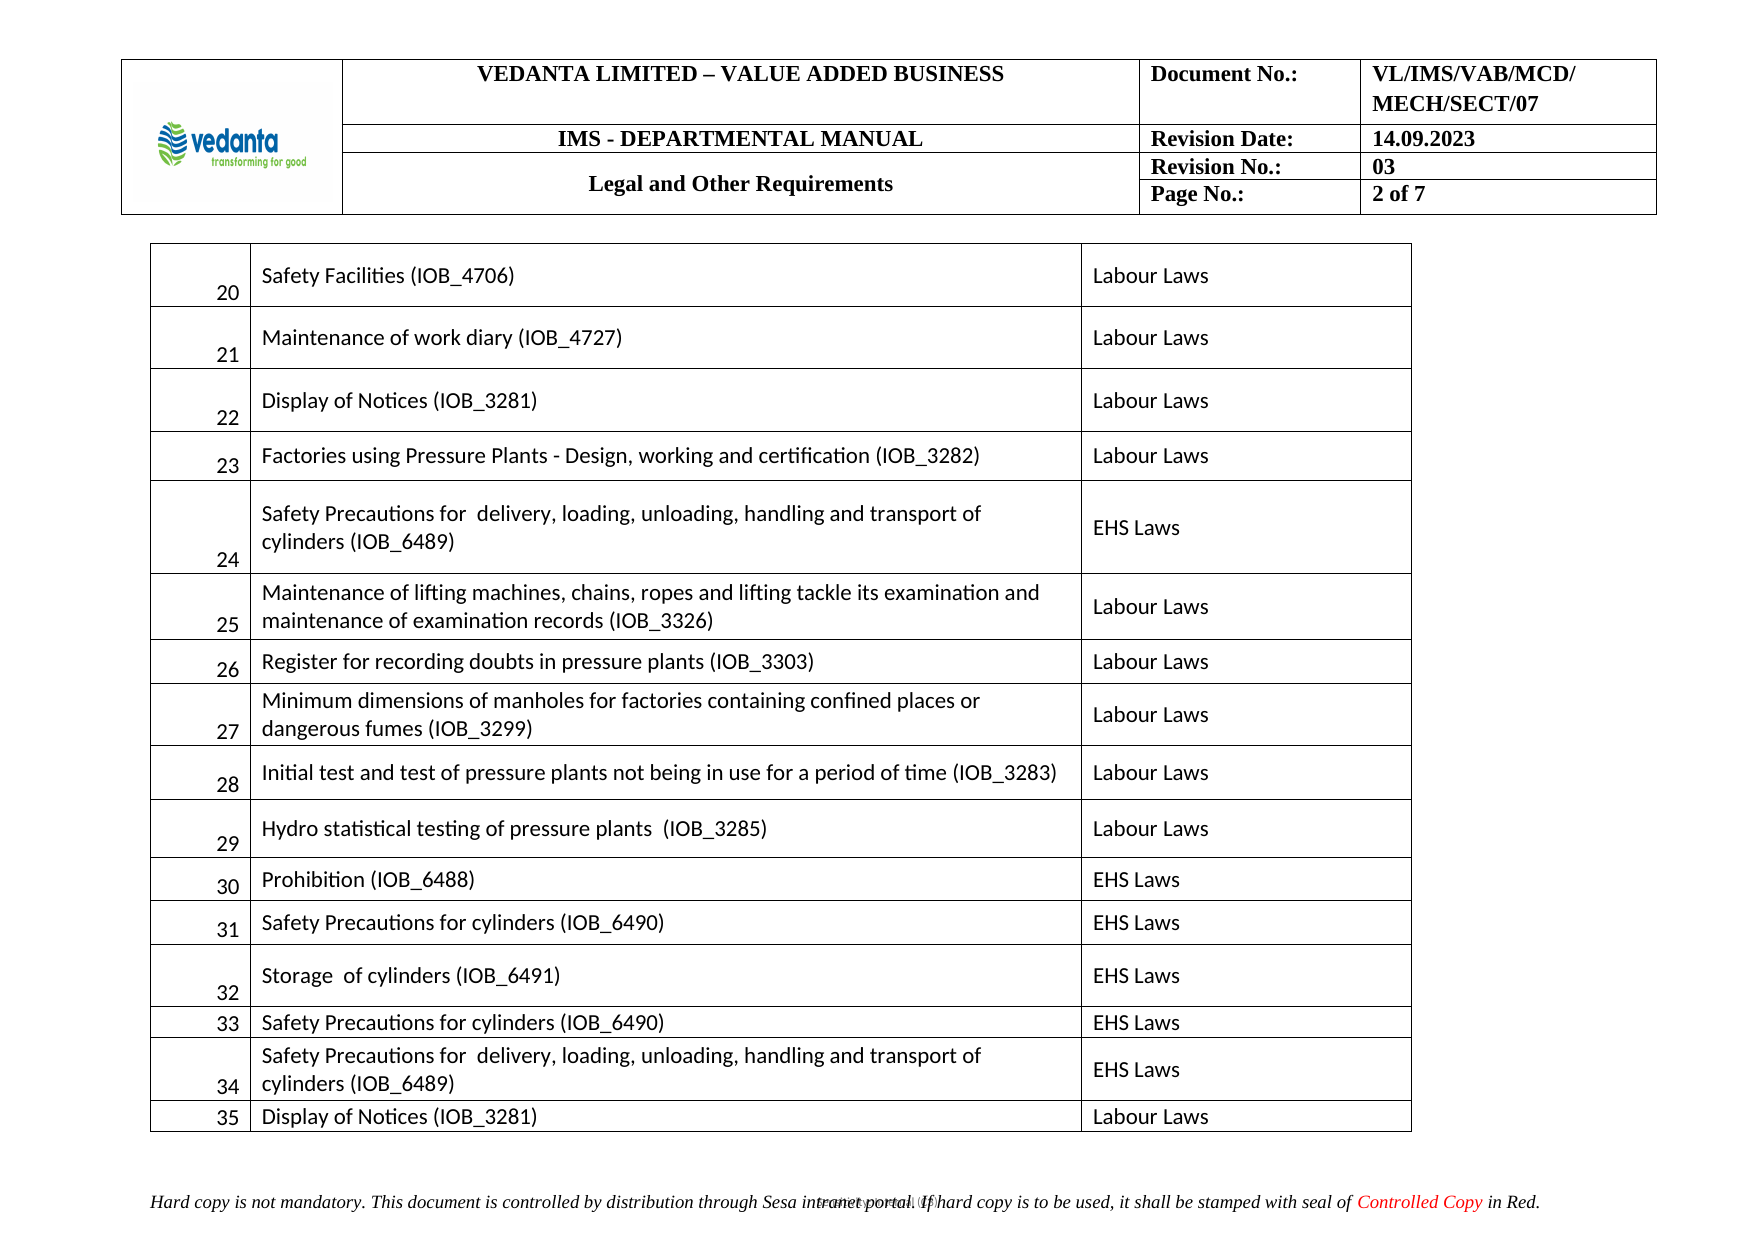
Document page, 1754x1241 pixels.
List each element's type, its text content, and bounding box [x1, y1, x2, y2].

table_cell Labour Laws [1082, 574, 1411, 639]
table_cell Labour Laws [1082, 307, 1411, 368]
table_cell 30 [151, 858, 250, 900]
table_cell Labour Laws [1082, 1101, 1411, 1131]
table_cell 22 [151, 369, 250, 431]
table_cell EHS Laws [1082, 481, 1411, 573]
table_cell Safety Precautions for delivery, loading, unloading, handling and transport of cylinders (IOB_6489) [251, 481, 1081, 573]
table_cell 33 [151, 1007, 250, 1037]
table_cell Prohibition (IOB_6488) [251, 858, 1081, 900]
table_cell Safety Precautions for delivery, loading, unloading, handling and transport of cylinders (IOB_6489) [251, 1038, 1081, 1100]
table_cell 21 [151, 307, 250, 368]
table_cell Safety Precautions for cylinders (IOB_6490) [251, 1007, 1081, 1037]
table_cell Labour Laws [1082, 369, 1411, 431]
table_cell 28 [151, 746, 250, 798]
table_cell 34 [151, 1038, 250, 1100]
picture [133, 82, 333, 202]
table_cell Safety Precautions for cylinders (IOB_6490) [251, 901, 1081, 943]
table_cell Labour Laws [1082, 800, 1411, 857]
table_cell Register for recording doubts in pressure plants (IOB_3303) [251, 640, 1081, 683]
table_cell EHS Laws [1082, 858, 1411, 900]
table_cell Maintenance of lifting machines, chains, ropes and lifting tackle its examination and maintenance of examination records (IOB_3326) [251, 574, 1081, 639]
table_cell 23 [151, 432, 250, 479]
table_cell Hydro statistical testing of pressure plants (IOB_3285) [251, 800, 1081, 857]
table_cell EHS Laws [1082, 945, 1411, 1006]
table_cell Minimum dimensions of manholes for factories containing confined places or dangerous fumes (IOB_3299) [251, 684, 1081, 745]
table_cell 24 [151, 481, 250, 573]
table_cell Labour Laws [1082, 640, 1411, 683]
table_cell Storage of cylinders (IOB_6491) [251, 945, 1081, 1006]
table_cell Safety Facilities (IOB_4706) [251, 244, 1081, 306]
table_cell Labour Laws [1082, 684, 1411, 745]
table_cell 35 [151, 1101, 250, 1131]
table_cell 27 [151, 684, 250, 745]
table_cell Maintenance of work diary (IOB_4727) [251, 307, 1081, 368]
table_cell Labour Laws [1082, 746, 1411, 798]
table_cell EHS Laws [1082, 901, 1411, 943]
table_cell EHS Laws [1082, 1007, 1411, 1037]
table_cell Labour Laws [1082, 432, 1411, 479]
table_cell 26 [151, 640, 250, 683]
table_cell 25 [151, 574, 250, 639]
table_cell Factories using Pressure Plants - Design, working and certification (IOB_3282) [251, 432, 1081, 479]
table_cell Initial test and test of pressure plants not being in use for a period of time (IOB_3283) [251, 746, 1081, 798]
table_cell Display of Notices (IOB_3281) [251, 369, 1081, 431]
table_cell Display of Notices (IOB_3281) [251, 1101, 1081, 1131]
table_cell 20 [151, 244, 250, 306]
table_cell 31 [151, 901, 250, 943]
table_cell 29 [151, 800, 250, 857]
table_cell Labour Laws [1082, 244, 1411, 306]
table_cell EHS Laws [1082, 1038, 1411, 1100]
table_cell 32 [151, 945, 250, 1006]
